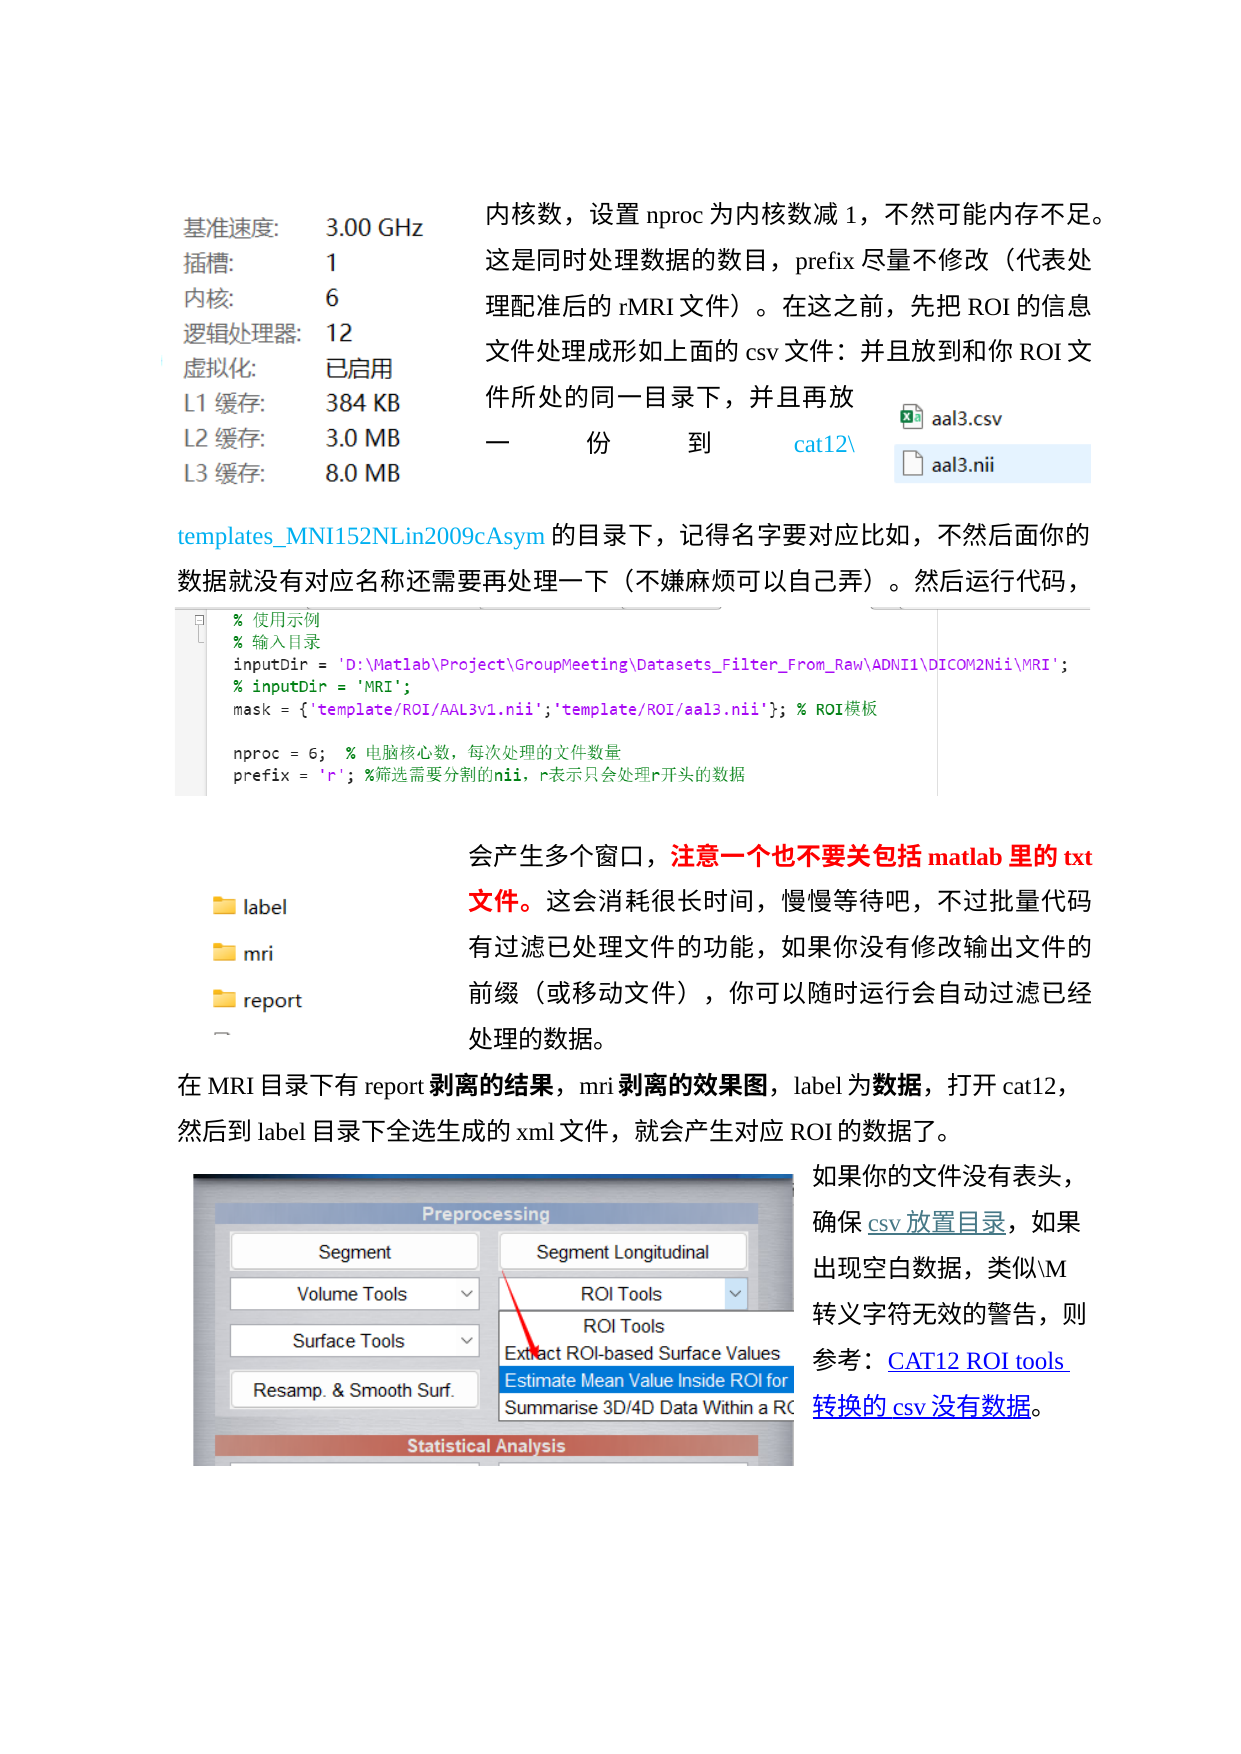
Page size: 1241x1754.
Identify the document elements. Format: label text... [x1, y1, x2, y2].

text 在MRI目录下有report剥离的结果，mri剥离的效果图，label为数据，打开cat12，然后到label目录下全选生成的xml文件，就会产生对应ROI的数据了。 [177, 1060, 1092, 1152]
picture [193, 1174, 794, 1466]
picture [174, 607, 1091, 796]
picture [187, 874, 450, 1035]
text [177, 189, 1092, 1060]
picture [161, 196, 467, 503]
picture [873, 389, 1091, 492]
